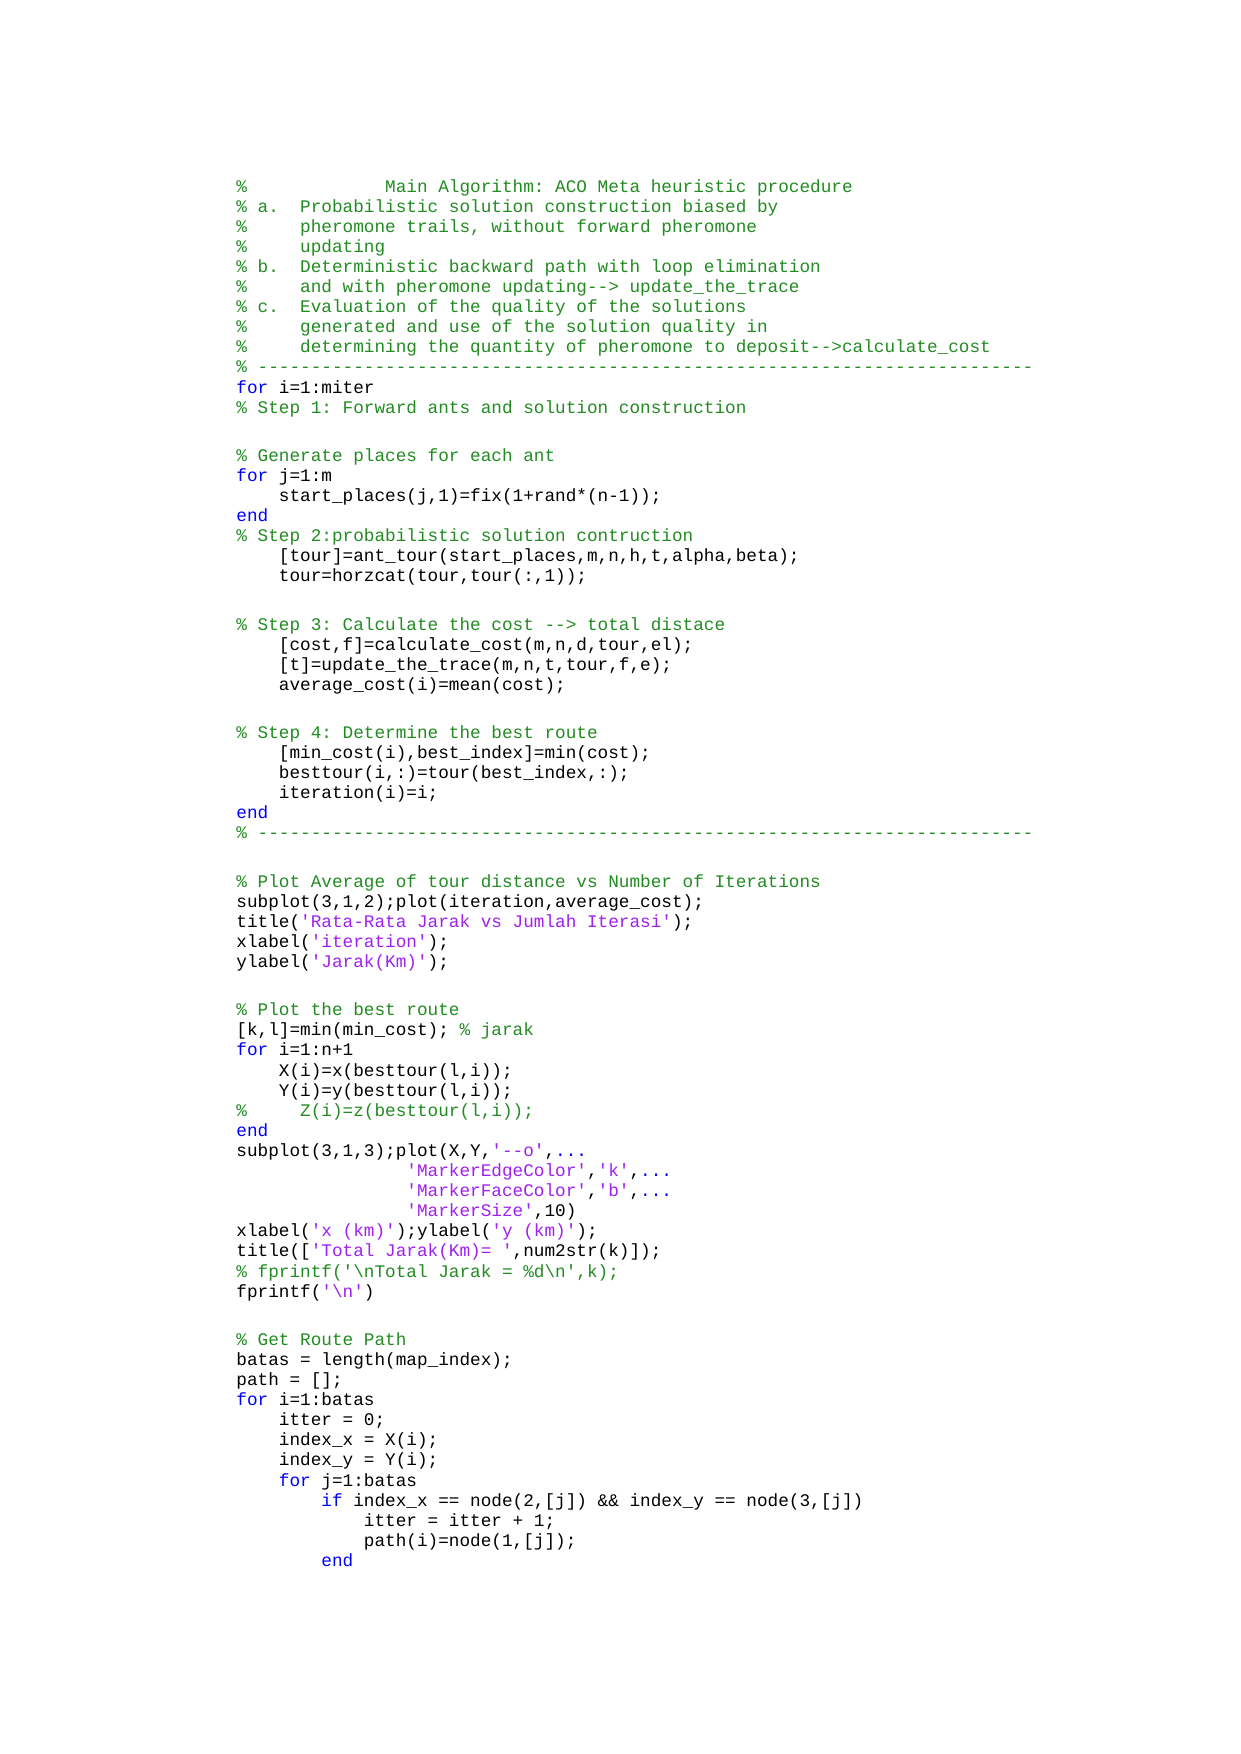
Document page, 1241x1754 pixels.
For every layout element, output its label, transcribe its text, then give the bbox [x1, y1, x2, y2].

text path(i)=node(1,[j]); [236, 1531, 1063, 1552]
text for i=1:miter [236, 378, 1063, 398]
text % ------------------------------------------------------------------------- [236, 358, 1063, 378]
text index_y = Y(i); [236, 1451, 1063, 1471]
text ylabel('Jarak(Km)'); [236, 953, 1063, 973]
text average_cost(i)=mean(cost); [236, 676, 1063, 696]
text end [236, 507, 1063, 527]
text title('Rata-Rata Jarak vs Jumlah Iterasi'); [236, 912, 1063, 933]
text subplot(3,1,3);plot(X,Y,'--o',... [236, 1142, 1063, 1162]
text path = []; [236, 1371, 1063, 1391]
text tour=horzcat(tour,tour(:,1)); [236, 567, 1063, 587]
text % pheromone trails, without forward pheromone [236, 217, 1063, 237]
text index_x = X(i); [236, 1431, 1063, 1451]
text % Plot the best route [236, 1001, 1063, 1021]
text % generated and use of the solution quality in [236, 318, 1063, 338]
text itter = 0; [236, 1411, 1063, 1431]
text [t]=update_the_trace(m,n,t,tour,f,e); [236, 655, 1063, 676]
text % and with pheromone updating--> update_the_trace [236, 278, 1063, 298]
text [cost,f]=calculate_cost(m,n,d,tour,el); [236, 635, 1063, 655]
text fprintf('\n') [236, 1282, 1063, 1302]
text % Step 3: Calculate the cost --> total distace [236, 615, 1063, 635]
text end [236, 804, 1063, 824]
text for i=1:batas [236, 1391, 1063, 1411]
text % Step 1: Forward ants and solution construction [236, 398, 1063, 418]
text 'MarkerEdgeColor','k',... [236, 1162, 1063, 1182]
text % Step 4: Determine the best route [236, 724, 1063, 744]
text for i=1:n+1 [236, 1041, 1063, 1061]
text 'MarkerSize',10) [236, 1202, 1063, 1222]
text xlabel('x (km)');ylabel('y (km)'); [236, 1222, 1063, 1242]
text [k,l]=min(min_cost); % jarak [236, 1021, 1063, 1041]
text % updating [236, 237, 1063, 258]
text iteration(i)=i; [236, 784, 1063, 804]
text % fprintf('\nTotal Jarak = %d\n',k); [236, 1262, 1063, 1282]
text % Get Route Path [236, 1330, 1063, 1351]
text if index_x == node(2,[j]) && index_y == node(3,[j]) [236, 1491, 1063, 1511]
text % Generate places for each ant [236, 446, 1063, 467]
text title(['Total Jarak(Km)= ',num2str(k)]); [236, 1242, 1063, 1262]
text 'MarkerFaceColor','b',... [236, 1182, 1063, 1202]
text % ------------------------------------------------------------------------- [236, 824, 1063, 844]
text itter = itter + 1; [236, 1511, 1063, 1531]
text end [236, 1552, 1063, 1572]
text % c. Evaluation of the quality of the solutions [236, 298, 1063, 318]
text subplot(3,1,2);plot(iteration,average_cost); [236, 892, 1063, 912]
text end [236, 1121, 1063, 1142]
text Y(i)=y(besttour(l,i)); [236, 1081, 1063, 1101]
text % Z(i)=z(besttour(l,i)); [236, 1101, 1063, 1121]
text start_places(j,1)=fix(1+rand*(n-1)); [236, 487, 1063, 507]
text X(i)=x(besttour(l,i)); [236, 1061, 1063, 1081]
text % Main Algorithm: ACO Meta heuristic procedure [236, 177, 1063, 197]
text [tour]=ant_tour(start_places,m,n,h,t,alpha,beta); [236, 547, 1063, 567]
text xlabel('iteration'); [236, 933, 1063, 953]
text besttour(i,:)=tour(best_index,:); [236, 764, 1063, 784]
text % determining the quantity of pheromone to deposit-->calculate_cost [236, 338, 1063, 358]
text % Step 2:probabilistic solution contruction [236, 527, 1063, 547]
text % Plot Average of tour distance vs Number of Iterations [236, 872, 1063, 892]
text for j=1:m [236, 467, 1063, 487]
text % a. Probabilistic solution construction biased by [236, 197, 1063, 217]
text batas = length(map_index); [236, 1351, 1063, 1371]
text % b. Deterministic backward path with loop elimination [236, 258, 1063, 278]
text for j=1:batas [236, 1471, 1063, 1491]
text [min_cost(i),best_index]=min(cost); [236, 744, 1063, 764]
